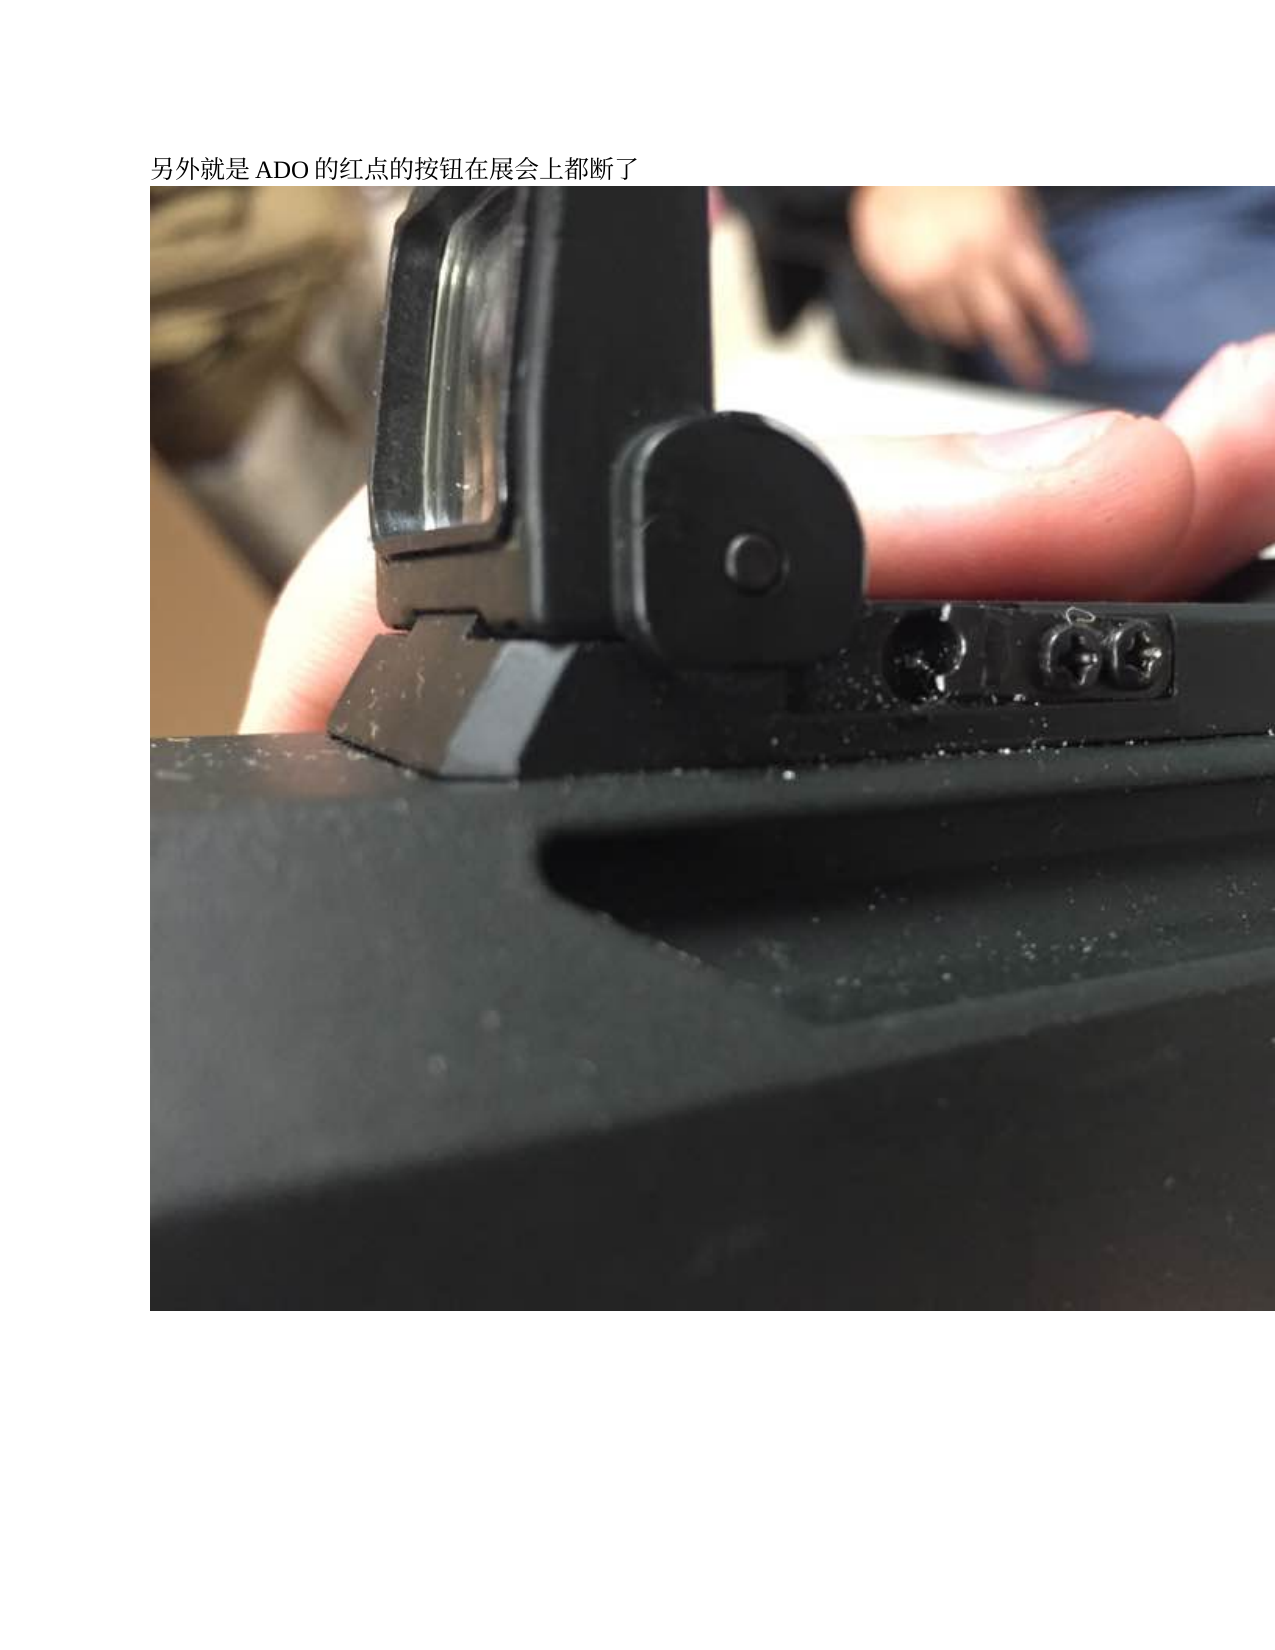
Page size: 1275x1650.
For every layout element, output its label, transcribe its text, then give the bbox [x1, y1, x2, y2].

picture [150, 186, 1275, 1311]
text 另外就是ADO的红点的按钮在展会上都断了 [150, 150, 1125, 186]
